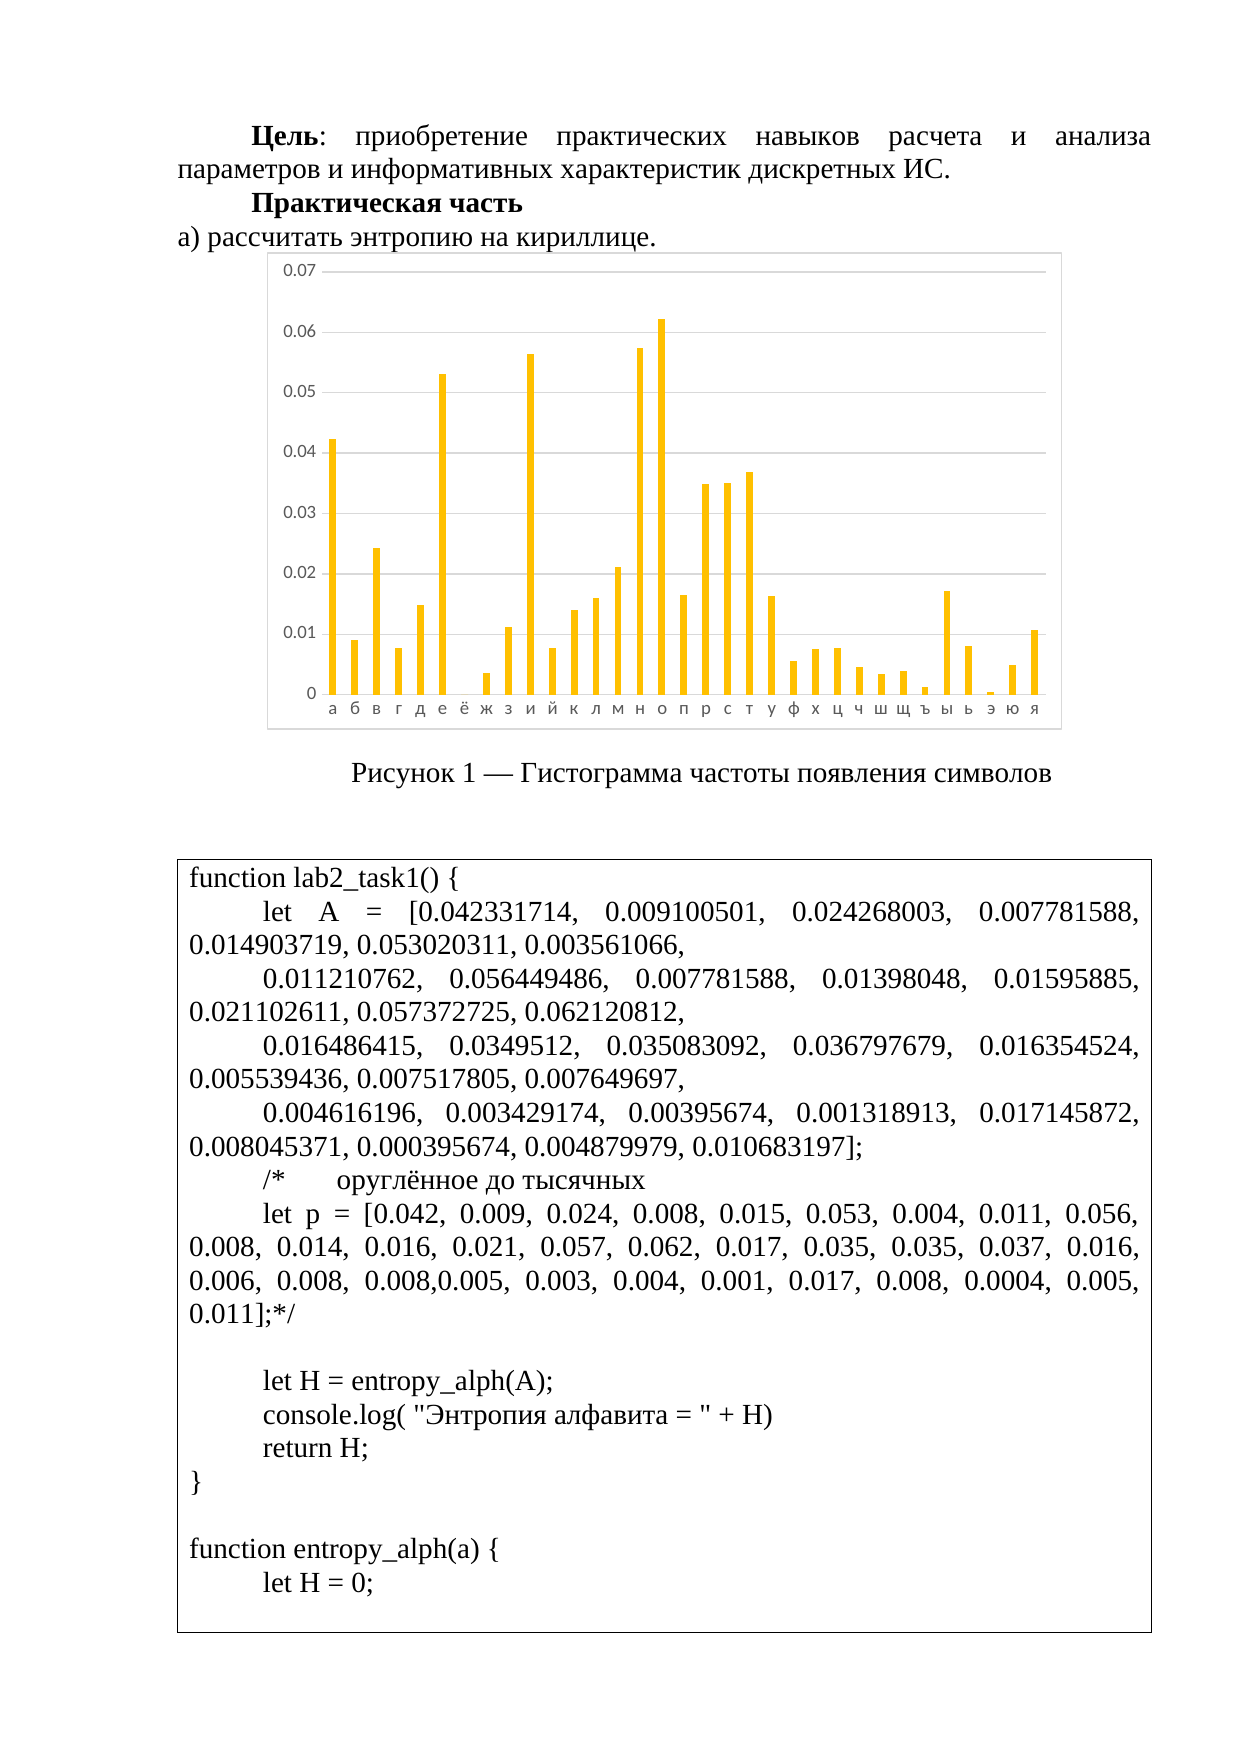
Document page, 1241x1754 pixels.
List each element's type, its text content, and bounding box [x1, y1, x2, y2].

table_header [178, 860, 1151, 1632]
text Цель: приобретение практических навыков расчета и анализа параметров и информативных характеристик дискретных ИС. [177, 118, 1152, 185]
text Практическая часть [177, 185, 1152, 219]
text Рисунок 1 — Гистограмма частоты появления символов [177, 755, 1152, 788]
text а) рассчитать энтропию на кириллице. [177, 219, 1152, 252]
